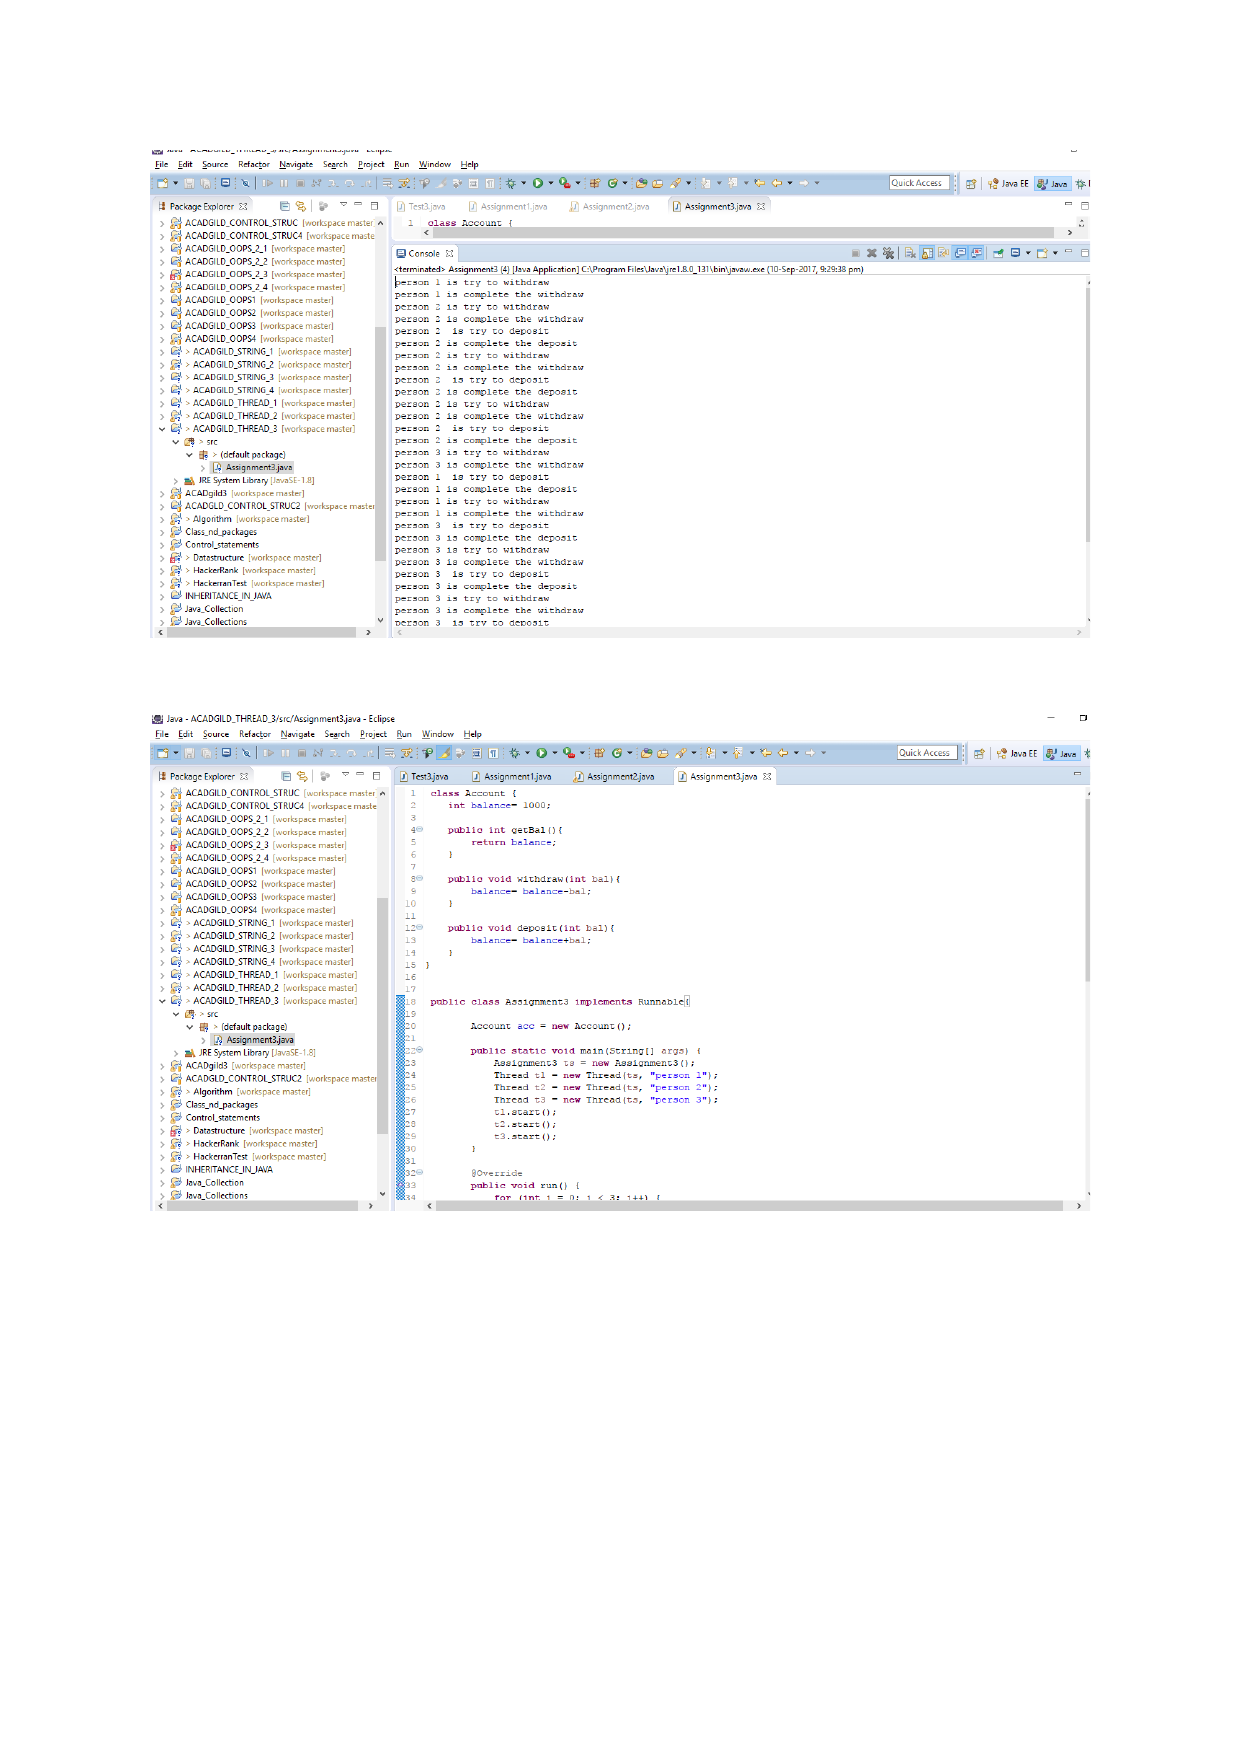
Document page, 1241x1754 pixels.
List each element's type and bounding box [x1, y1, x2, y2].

picture [150, 150, 1091, 638]
picture [150, 715, 1091, 1211]
